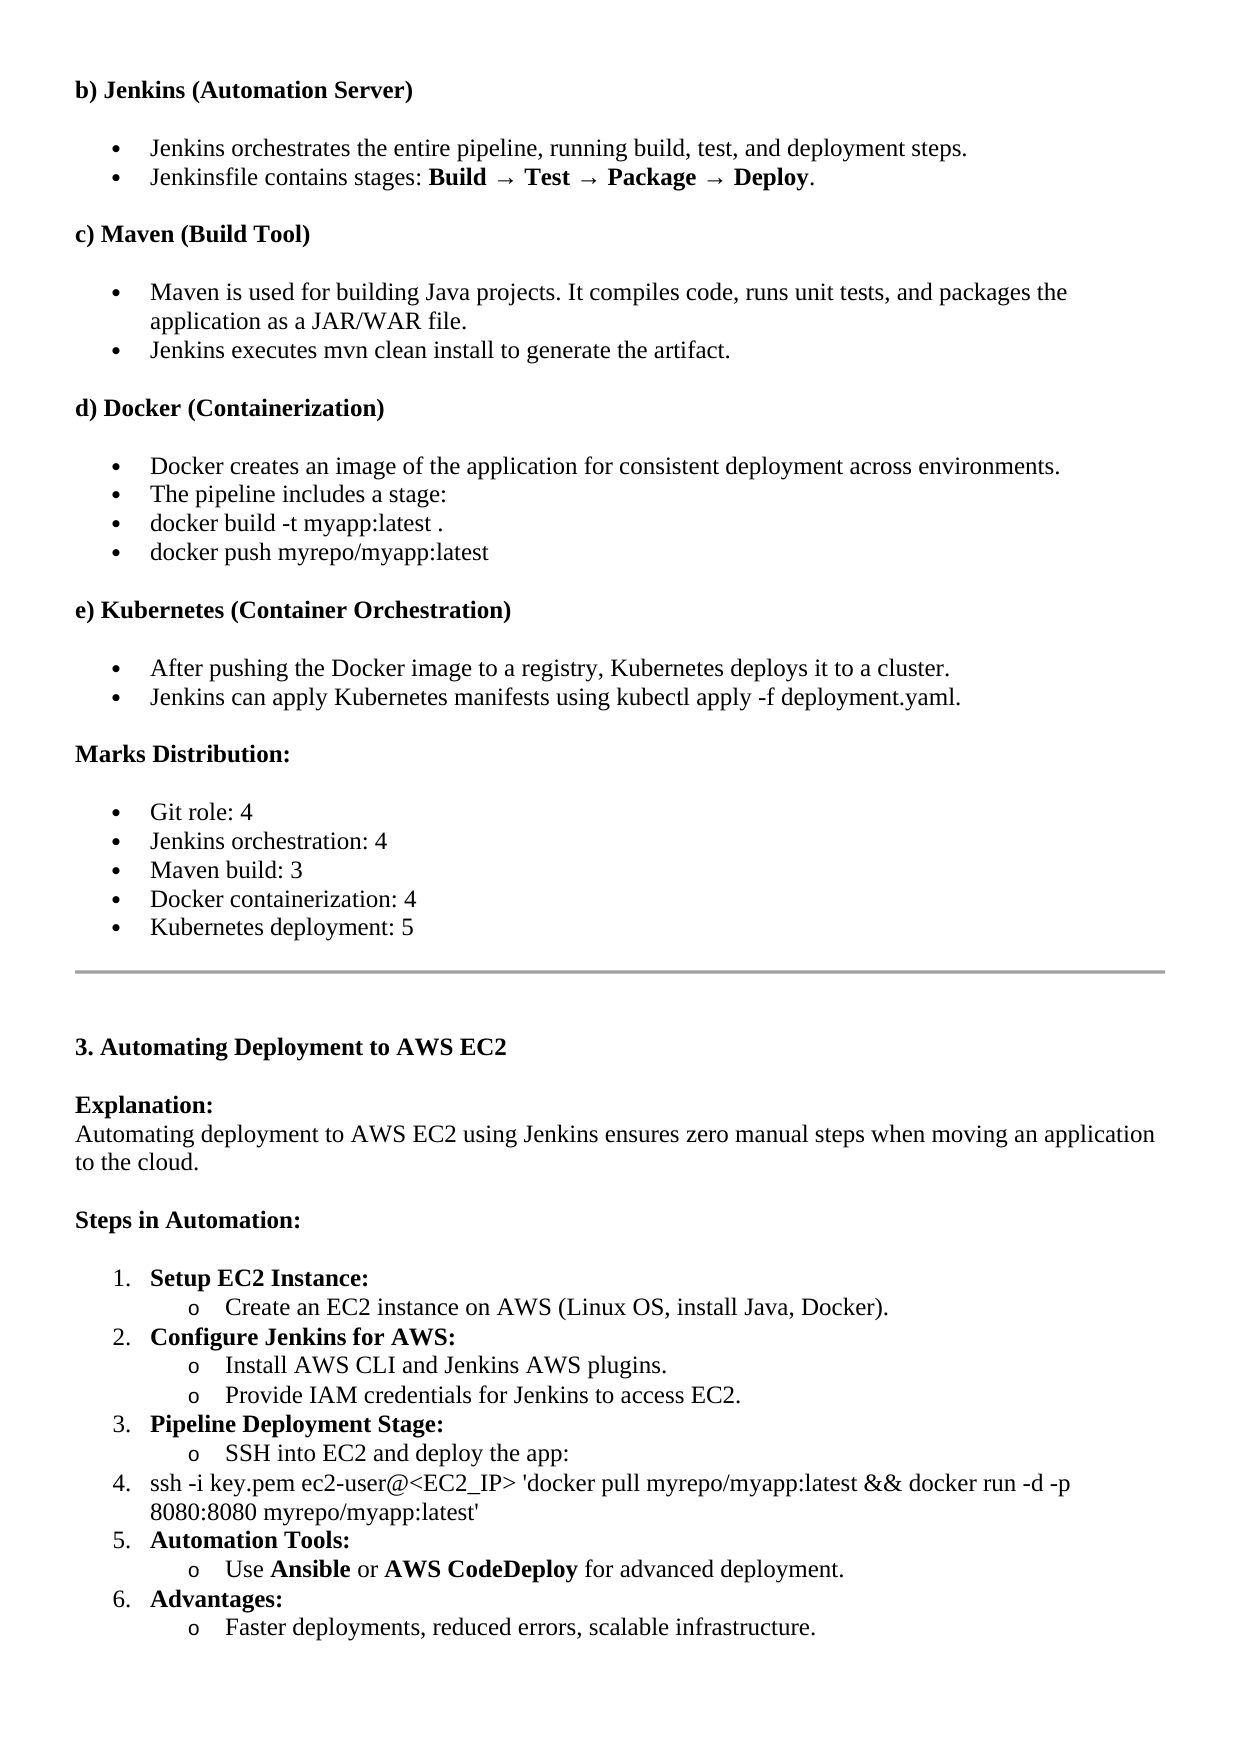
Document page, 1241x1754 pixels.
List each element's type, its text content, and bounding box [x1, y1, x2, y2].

text c) Maven (Build Tool) [75, 219, 1165, 248]
list docker build -t myapp:latest . [112, 508, 1165, 537]
list After pushing the Docker image to a registry, Kubernetes deploys it to a cluster. [112, 653, 1165, 682]
list Jenkins can apply Kubernetes manifests using kubectl apply -f deployment.yaml. [112, 682, 1165, 710]
list Docker creates an image of the application for consistent deployment across environments. [112, 451, 1165, 479]
text e) Kubernetes (Container Orchestration) [75, 595, 1165, 624]
text Steps in Automation: [75, 1205, 1165, 1234]
text 3. Automating Deployment to AWS EC2 [75, 1032, 1165, 1061]
text Explanation: Automating deployment to AWS EC2 using Jenkins ensures zero manual steps when moving an application to the cloud. [75, 1090, 1165, 1176]
list Advantages: [112, 1584, 1165, 1612]
list Setup EC2 Instance: [112, 1263, 1165, 1292]
list Provide IAM credentials for Jenkins to access EC2. [187, 1380, 1165, 1409]
list Use Ansible or AWS CodeDeploy for advanced deployment. [187, 1554, 1165, 1584]
list Jenkins executes mvn clean install to generate the artifact. [112, 335, 1165, 364]
list Pipeline Deployment Stage: [112, 1409, 1165, 1438]
text Marks Distribution: [75, 739, 1165, 768]
list Automation Tools: [112, 1525, 1165, 1554]
list Jenkins orchestration: 4 [112, 826, 1165, 855]
list Jenkinsfile contains stages: Build → Test → Package → Deploy. [112, 162, 1165, 190]
list Faster deployments, reduced errors, scalable infrastructure. [187, 1612, 1165, 1642]
text d) Docker (Containerization) [75, 393, 1165, 422]
list Install AWS CLI and Jenkins AWS plugins. [187, 1350, 1165, 1380]
list Create an EC2 instance on AWS (Linux OS, install Java, Docker). [187, 1292, 1165, 1322]
text b) Jenkins (Automation Server) [75, 75, 1165, 104]
list docker push myrepo/myapp:latest [112, 537, 1165, 566]
list Docker containerization: 4 [112, 884, 1165, 912]
list ssh -i key.pem ec2-user@<EC2_IP> 'docker pull myrepo/myapp:latest && docker run -d -p 8080:8080 myrepo/myapp:latest' [112, 1468, 1165, 1525]
list Git role: 4 [112, 797, 1165, 826]
list Configure Jenkins for AWS: [112, 1322, 1165, 1350]
list The pipeline includes a stage: [112, 479, 1165, 508]
list SSH into EC2 and deploy the app: [187, 1438, 1165, 1468]
list Jenkins orchestrates the entire pipeline, running build, test, and deployment steps. [112, 133, 1165, 162]
list Kubernetes deployment: 5 [112, 912, 1165, 941]
list Maven is used for building Java projects. It compiles code, runs unit tests, and packages the application as a JAR/WAR file. [112, 277, 1165, 335]
list Maven build: 3 [112, 855, 1165, 884]
